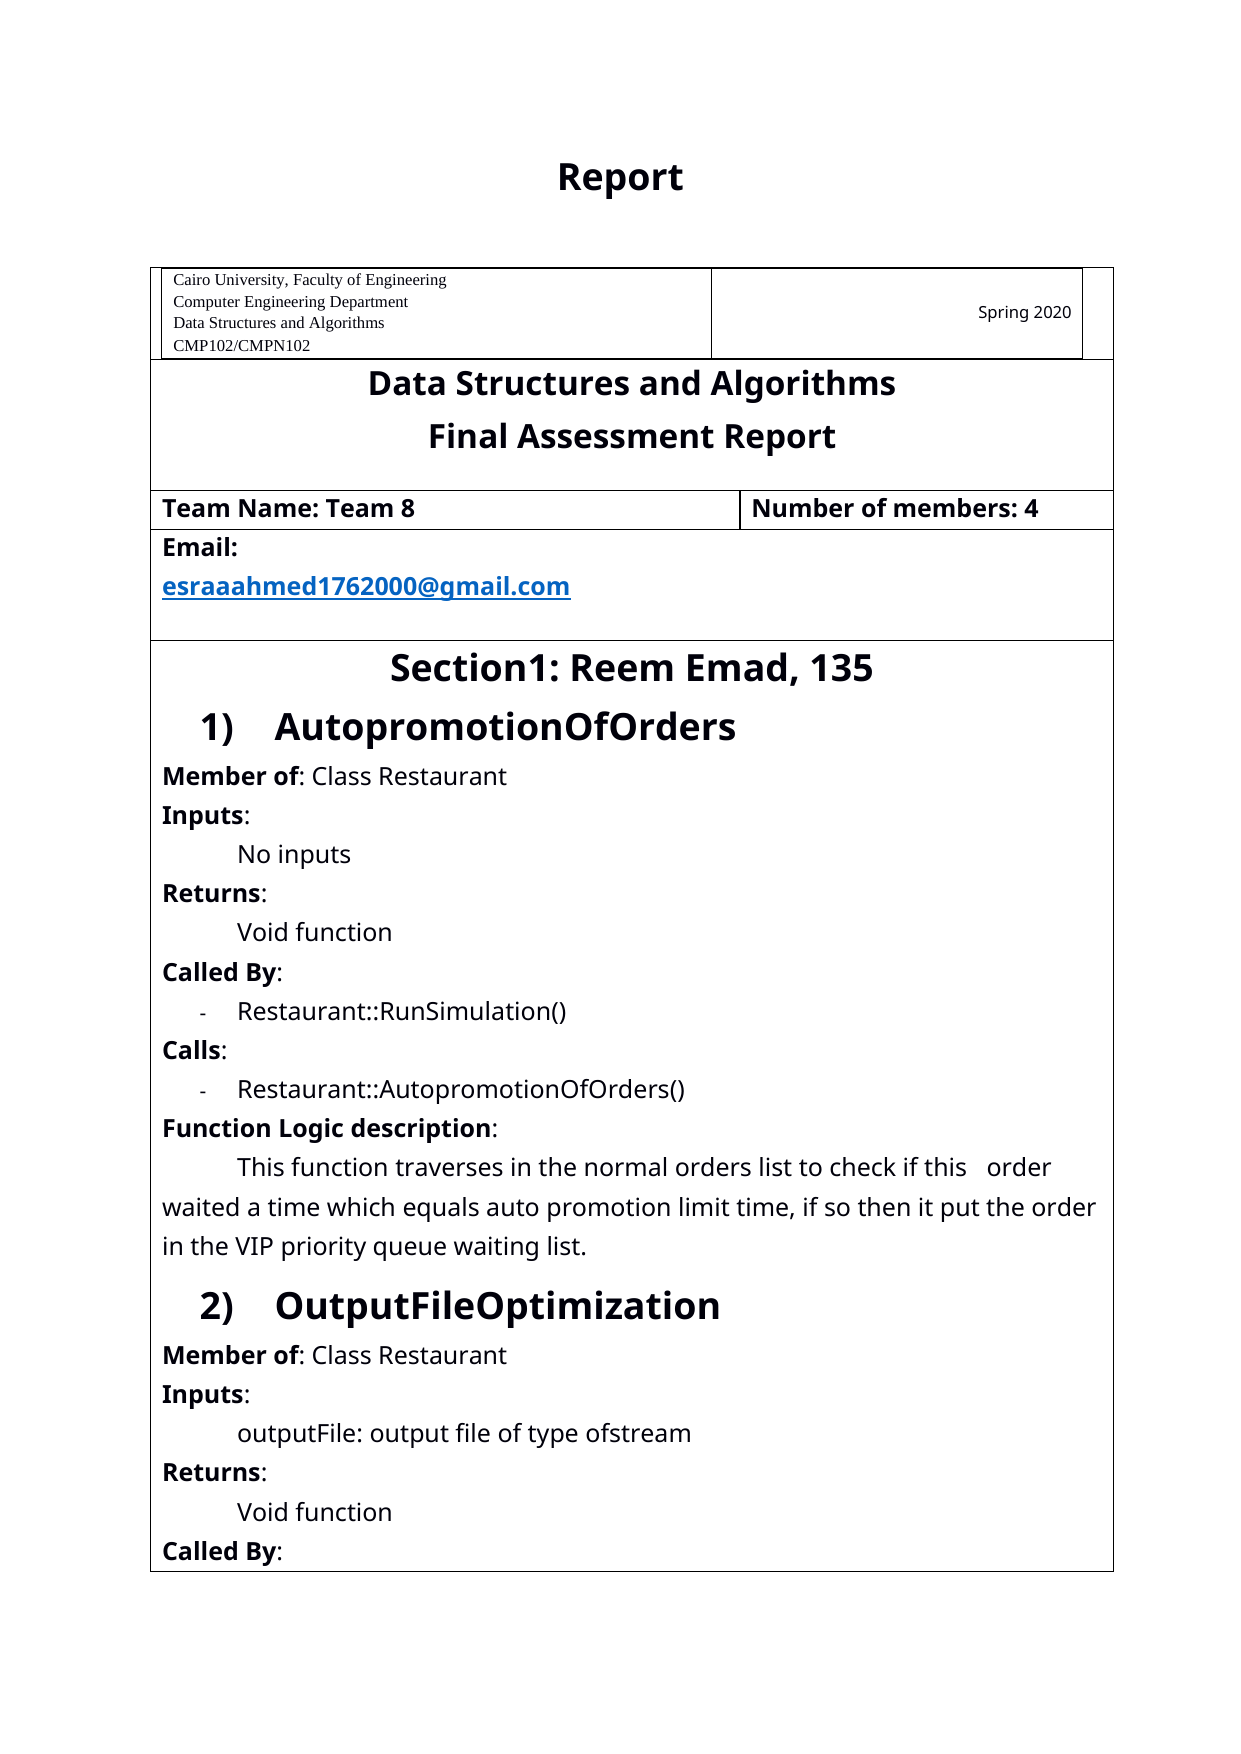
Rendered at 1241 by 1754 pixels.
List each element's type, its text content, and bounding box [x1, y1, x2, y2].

table_cell [740, 530, 1113, 640]
table_header [151, 268, 161, 359]
table_cell Team Name: Team 8 [151, 491, 739, 529]
table_header [162, 269, 711, 358]
table_cell Number of members: 4 [741, 491, 1113, 529]
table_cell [151, 641, 1113, 1571]
text Report [150, 150, 1090, 201]
table_header [1083, 268, 1113, 359]
table_cell Email: esraaahmed1762000@gmail.com [151, 530, 740, 640]
table_header [712, 269, 1082, 358]
table_cell Data Structures and Algorithms Final Assessment Report [151, 360, 1113, 490]
